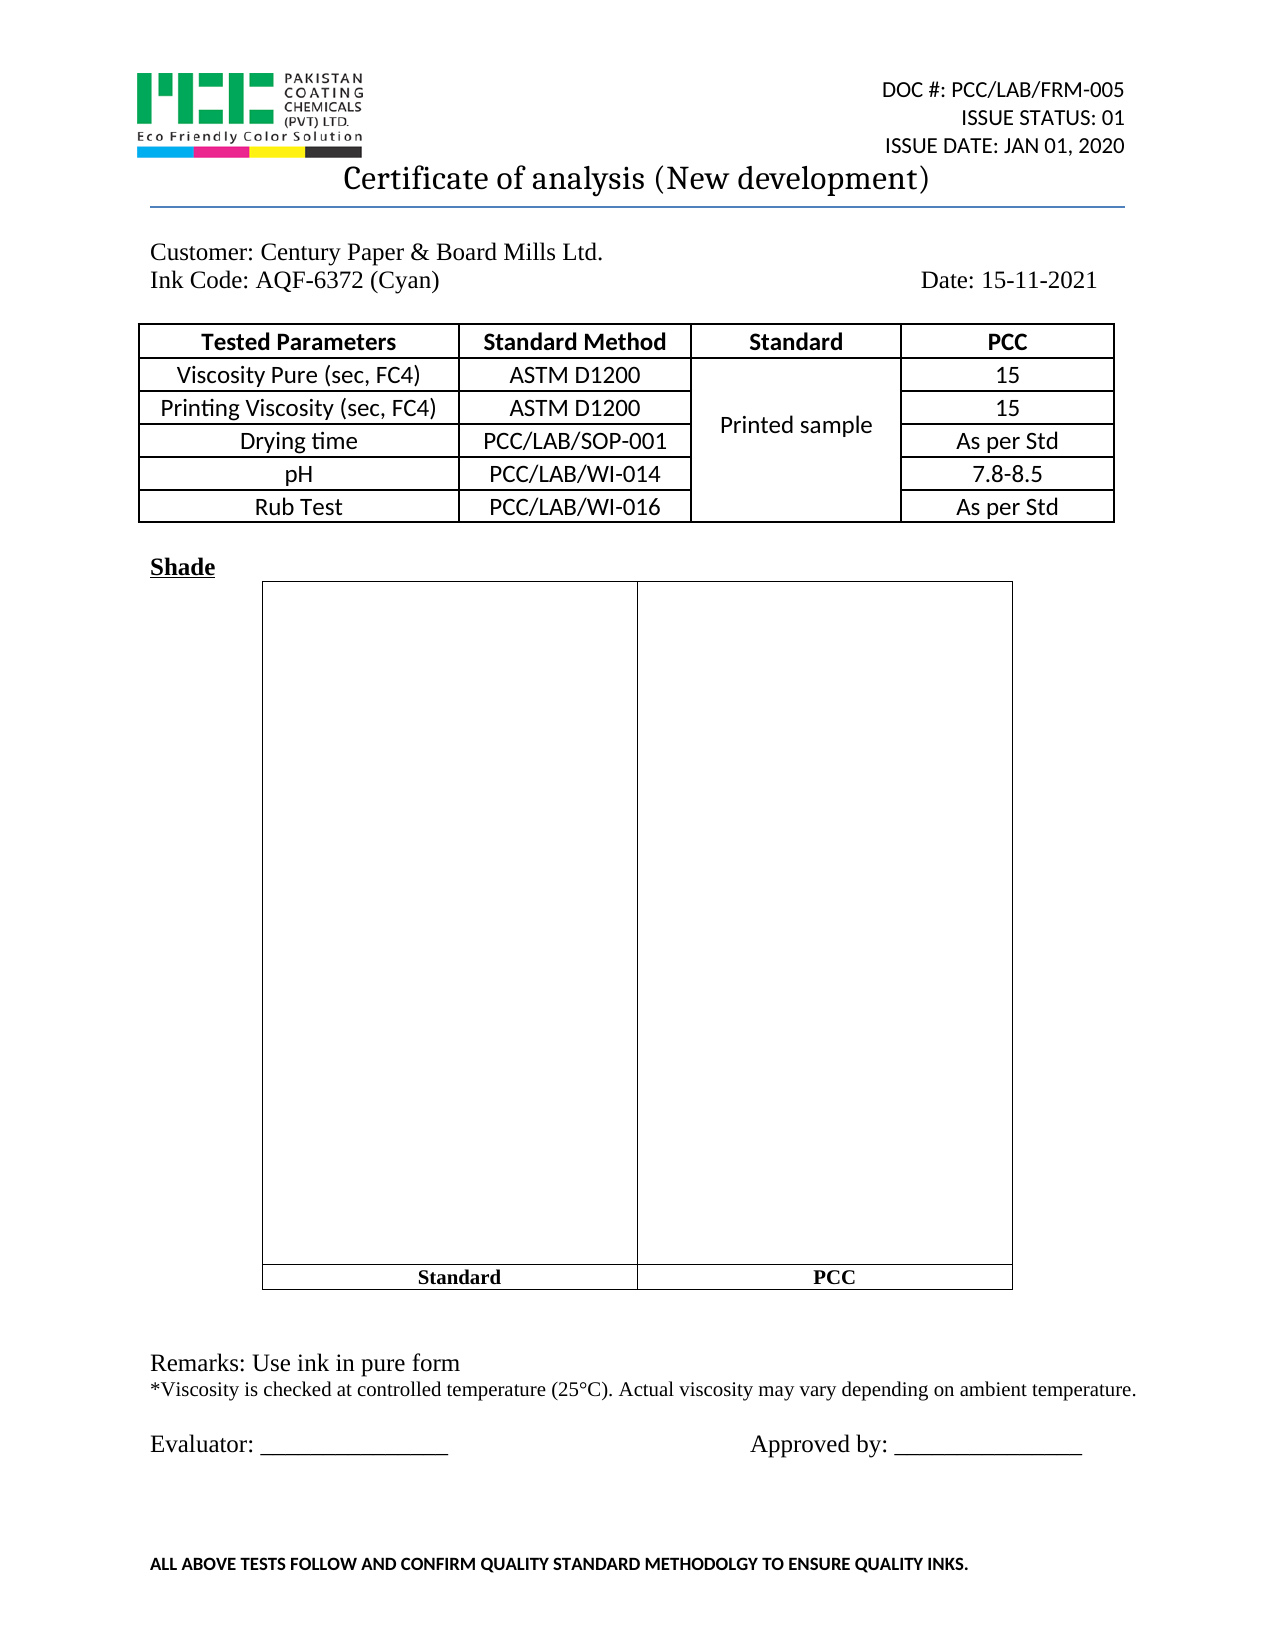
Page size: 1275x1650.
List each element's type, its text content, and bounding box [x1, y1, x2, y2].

table_cell Rub Test [140, 491, 458, 521]
table_header Tested Parameters [140, 325, 458, 357]
table_cell 7.8-8.5 [902, 458, 1113, 488]
table_cell 15 [902, 392, 1113, 423]
table_cell Standard [263, 1265, 637, 1289]
table_cell pH [140, 458, 458, 488]
table_header [263, 582, 637, 1264]
table_cell Drying time [140, 425, 458, 456]
table_cell PCC/LAB/WI-016 [460, 491, 690, 521]
text Customer: Century Paper & Board Mills Ltd. [150, 237, 1125, 265]
table_cell Printing Viscosity (sec, FC4) [140, 392, 458, 423]
table_header Standard Method [460, 325, 690, 357]
table_cell Viscosity Pure (sec, FC4) [140, 359, 458, 390]
table_cell ASTM D1200 [460, 359, 690, 390]
text Shade [150, 552, 1125, 581]
text *Viscosity is checked at controlled temperature (25°C). Actual viscosity may vary depending on ambient temperature. [150, 1377, 1144, 1401]
table_cell PCC/LAB/WI-014 [460, 458, 690, 488]
table_cell PCC/LAB/SOP-001 [460, 425, 690, 456]
picture [136, 71, 372, 164]
table_header PCC [902, 325, 1113, 357]
table_cell PCC [638, 1265, 1012, 1289]
table_cell ASTM D1200 [460, 392, 690, 423]
text Evaluator: _______________ Approved by: _______________ [150, 1429, 1144, 1458]
table_cell 15 [902, 359, 1113, 390]
table_cell As per Std [902, 425, 1113, 456]
text Remarks: Use ink in pure form [150, 1348, 1144, 1377]
table_header [638, 582, 1012, 1264]
text Ink Code: AQF-6372 (Cyan) Date: 15-11-2021 [150, 265, 1125, 294]
table_cell As per Std [902, 491, 1113, 521]
table_cell Printed sample [692, 359, 900, 521]
table_header Standard [692, 325, 900, 357]
